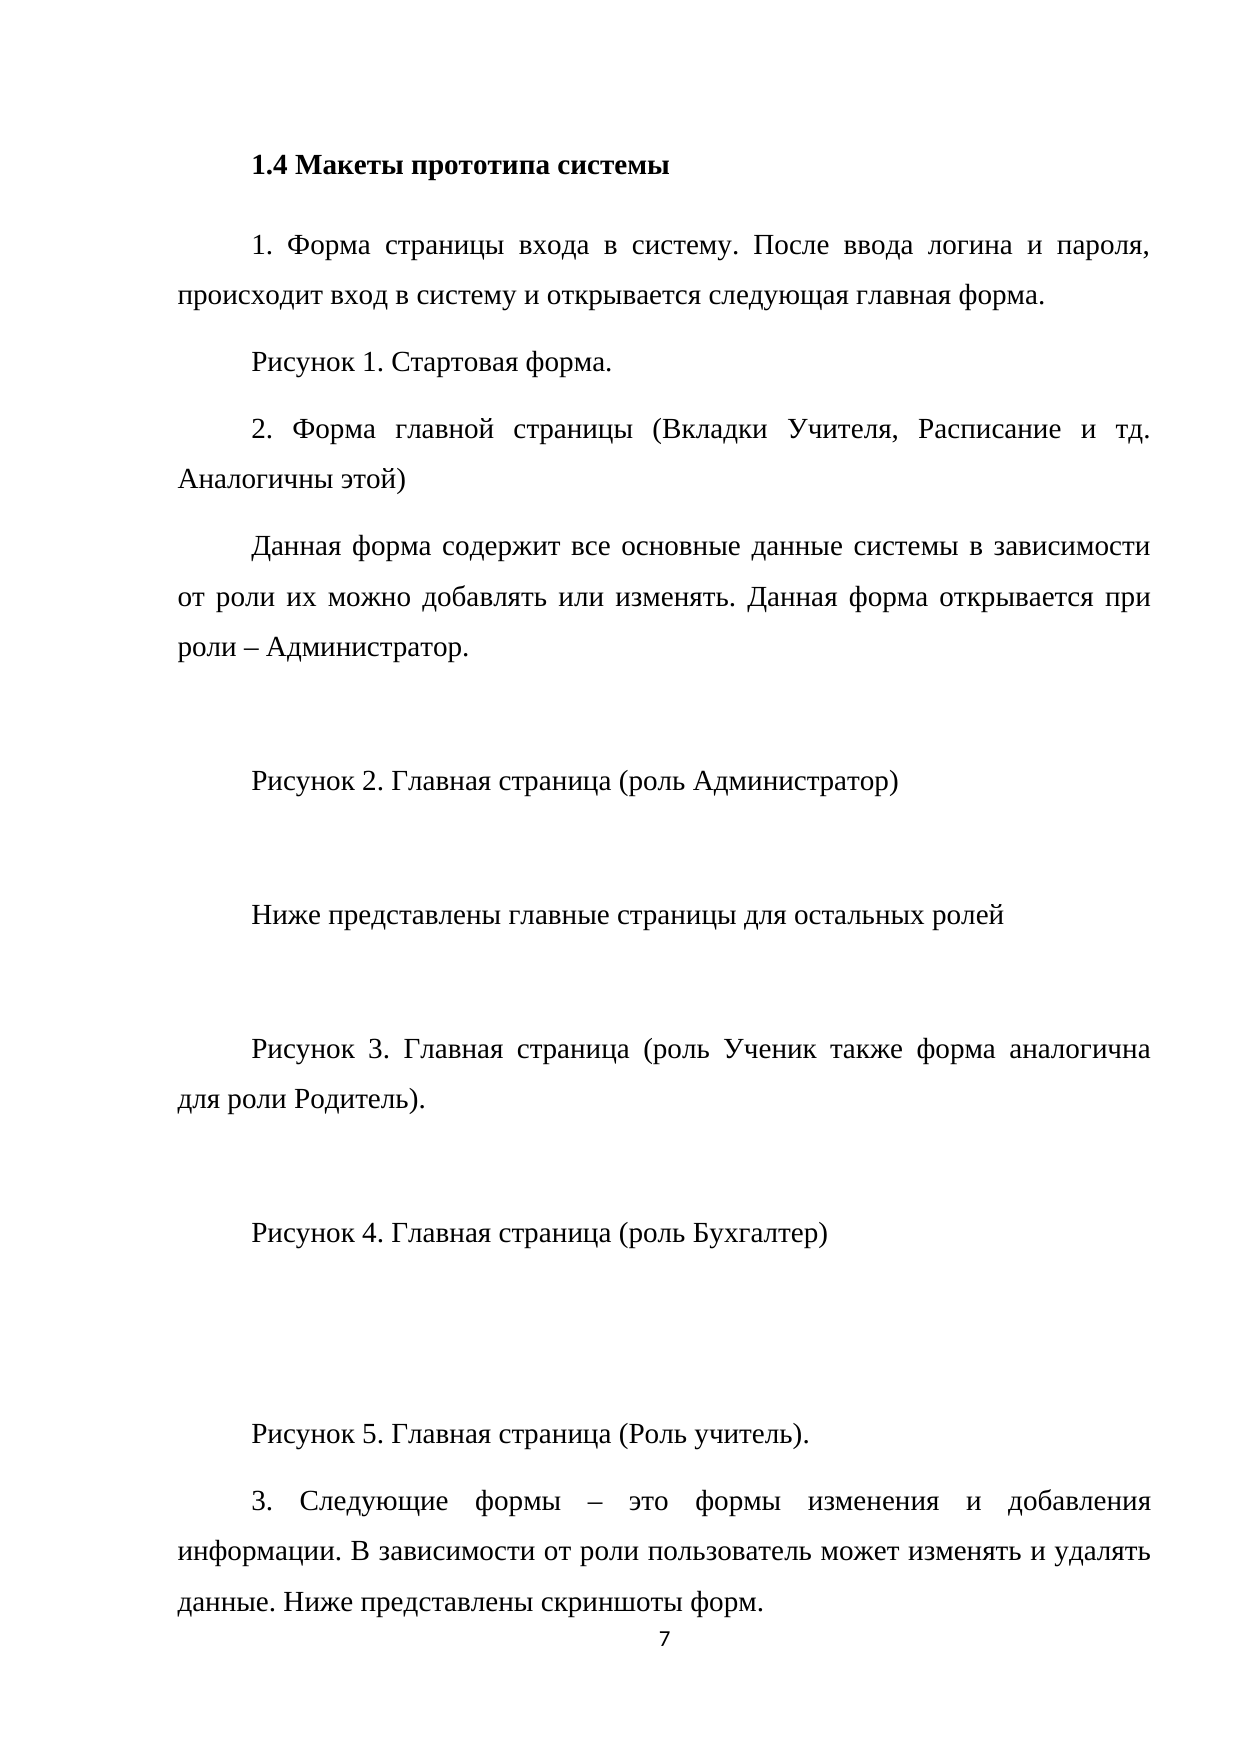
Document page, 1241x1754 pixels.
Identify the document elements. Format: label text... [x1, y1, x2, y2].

text 3. Следующие формы – это формы изменения и добавления информации. В зависимости от роли пользователь может изменять и удалять данные. Ниже представлены скриншоты форм. [177, 1483, 1152, 1617]
text Рисунок 4. Главная страница (роль Бухгалтер) [177, 1215, 1152, 1249]
text Ниже представлены главные страницы для остальных ролей [177, 897, 1152, 930]
text Рисунок 1. Стартовая форма. [177, 344, 1152, 378]
subtitle 1.4 Макеты прототипа системы [177, 147, 1152, 181]
text Рисунок 2. Главная страница (роль Администратор) [177, 763, 1152, 796]
text Данная форма содержит все основные данные системы в зависимости от роли их можно добавлять или изменять. Данная форма открывается при роли – Администратор. [177, 528, 1152, 662]
text Рисунок 3. Главная страница (роль Ученик также форма аналогична для роли Родитель). [177, 1031, 1152, 1115]
text 2. Форма главной страницы (Вкладки Учителя, Расписание и тд. Аналогичны этой) [177, 411, 1152, 495]
text Рисунок 5. Главная страница (Роль учитель). [177, 1416, 1152, 1449]
text 1. Форма страницы входа в систему. После ввода логина и пароля, происходит вход в систему и открывается следующая главная форма. [177, 227, 1152, 311]
